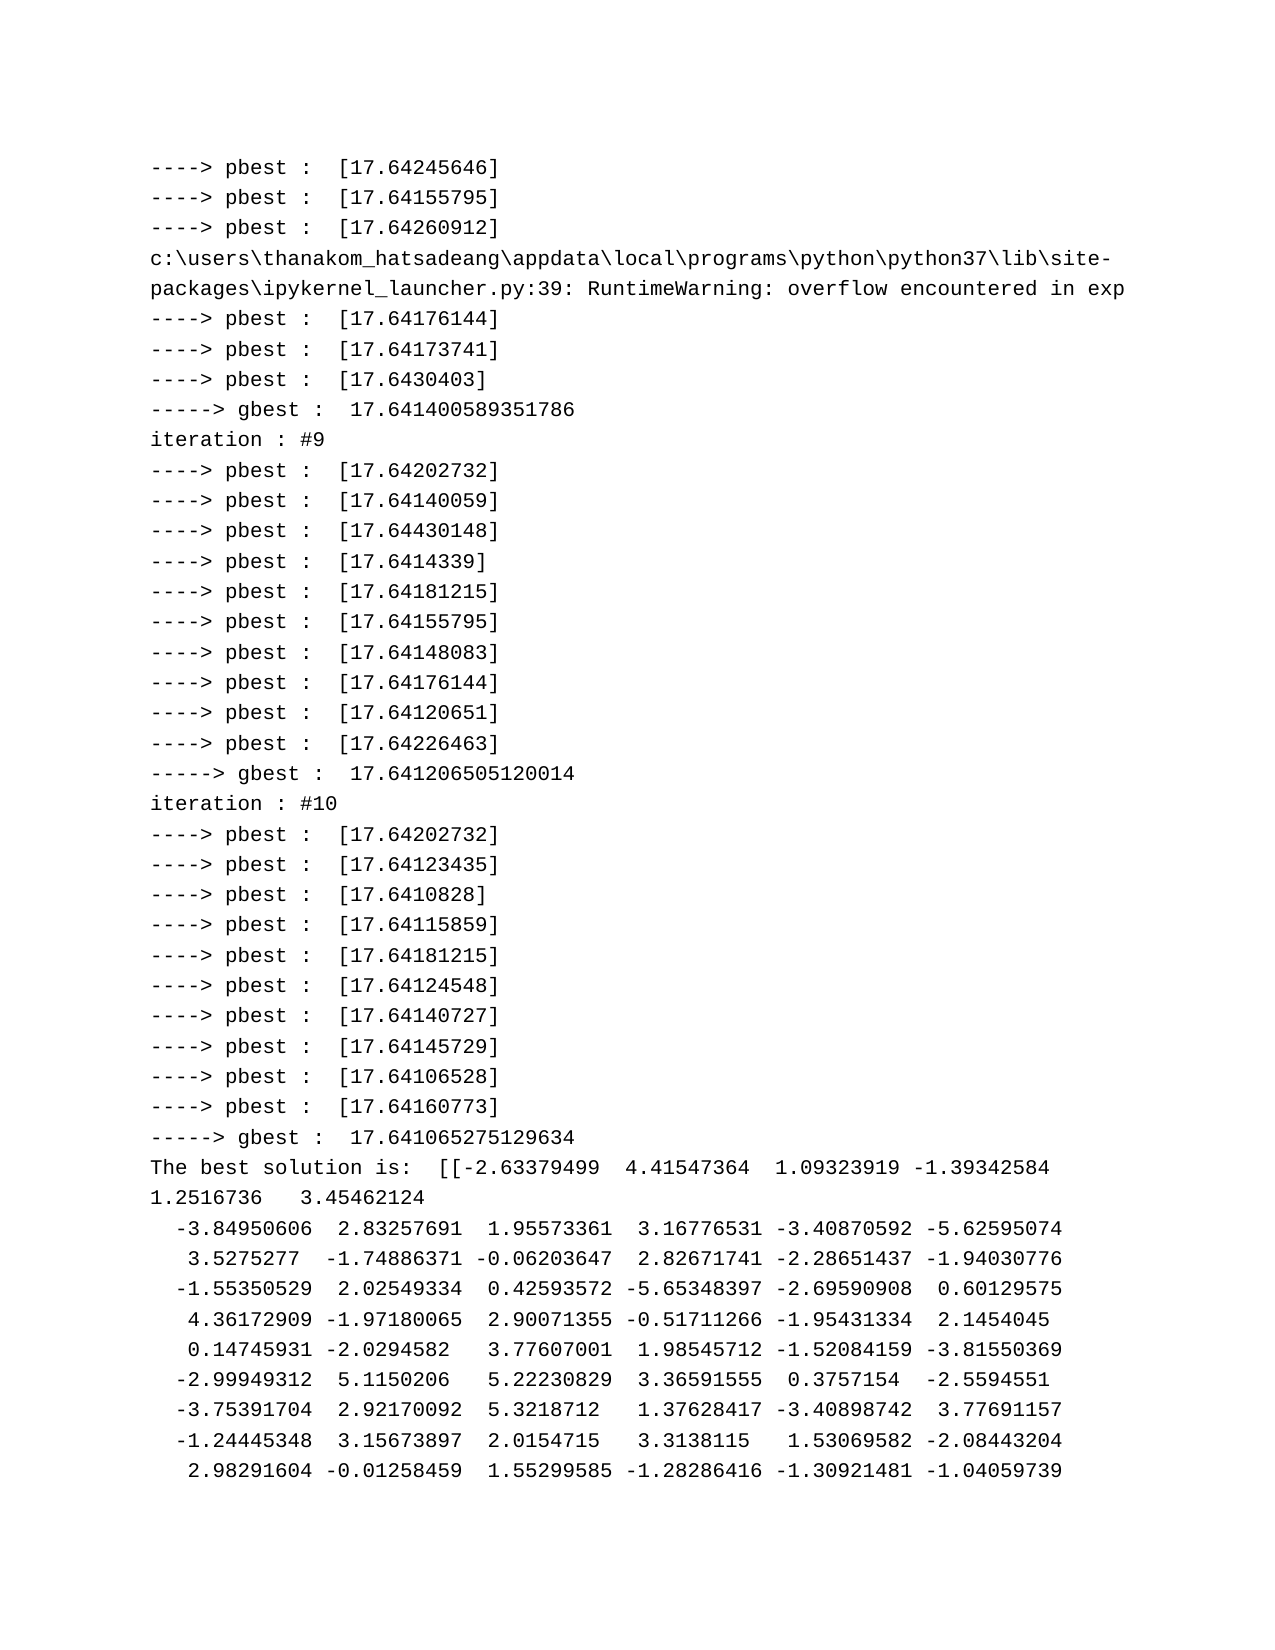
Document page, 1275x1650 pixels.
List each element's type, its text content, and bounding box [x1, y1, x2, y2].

text c:\users\thanakom_hatsadeang\appdata\local\programs\python\python37\lib\site-packages\ipykernel_launcher.py:39: RuntimeWarning: overflow encountered in exp [150, 241, 1125, 302]
text ----> pbest : [17.6410828] [150, 877, 1125, 908]
text ----> pbest : [17.64124548] [150, 968, 1125, 999]
text 3.5275277 -1.74886371 -0.06203647 2.82671741 -2.28651437 -1.94030776 [150, 1241, 1125, 1272]
text ----> pbest : [17.6430403] [150, 362, 1125, 392]
text iteration : #10 [150, 787, 1125, 817]
text ----> pbest : [17.64202732] [150, 817, 1125, 847]
text ----> pbest : [17.64106528] [150, 1059, 1125, 1090]
text -2.99949312 5.1150206 5.22230829 3.36591555 0.3757154 -2.5594551 [150, 1362, 1125, 1393]
text -3.75391704 2.92170092 5.3218712 1.37628417 -3.40898742 3.77691157 [150, 1393, 1125, 1423]
text ----> pbest : [17.64155795] [150, 180, 1125, 211]
text ----> pbest : [17.64115859] [150, 908, 1125, 938]
text iteration : #9 [150, 423, 1125, 453]
text ----> pbest : [17.64181215] [150, 574, 1125, 605]
text 0.14745931 -2.0294582 3.77607001 1.98545712 -1.52084159 -3.81550369 [150, 1332, 1125, 1362]
text ----> pbest : [17.64202732] [150, 453, 1125, 483]
text ----> pbest : [17.64173741] [150, 332, 1125, 362]
text ----> pbest : [17.64181215] [150, 938, 1125, 968]
text ----> pbest : [17.64145729] [150, 1029, 1125, 1059]
text -1.55350529 2.02549334 0.42593572 -5.65348397 -2.69590908 0.60129575 [150, 1272, 1125, 1302]
text ----> pbest : [17.6414339] [150, 544, 1125, 574]
text ----> pbest : [17.64226463] [150, 726, 1125, 756]
text 2.98291604 -0.01258459 1.55299585 -1.28286416 -1.30921481 -1.04059739 [150, 1453, 1125, 1484]
text ----> pbest : [17.64176144] [150, 665, 1125, 696]
text ----> pbest : [17.64155795] [150, 605, 1125, 635]
text ----> pbest : [17.64430148] [150, 514, 1125, 544]
text ----> pbest : [17.64148083] [150, 635, 1125, 665]
text The best solution is: [[-2.63379499 4.41547364 1.09323919 -1.39342584 1.2516736 3.45462124 [150, 1150, 1125, 1211]
text 4.36172909 -1.97180065 2.90071355 -0.51711266 -1.95431334 2.1454045 [150, 1302, 1125, 1332]
text ----> pbest : [17.64140727] [150, 999, 1125, 1029]
text ----> pbest : [17.64120651] [150, 696, 1125, 726]
text -1.24445348 3.15673897 2.0154715 3.3138115 1.53069582 -2.08443204 [150, 1423, 1125, 1453]
text ----> pbest : [17.64140059] [150, 483, 1125, 514]
text -3.84950606 2.83257691 1.95573361 3.16776531 -3.40870592 -5.62595074 [150, 1211, 1125, 1241]
text ----> pbest : [17.64176144] [150, 302, 1125, 332]
text -----> gbest : 17.641065275129634 [150, 1120, 1125, 1150]
text ----> pbest : [17.64245646] [150, 150, 1125, 180]
text ----> pbest : [17.64260912] [150, 211, 1125, 241]
text ----> pbest : [17.64160773] [150, 1090, 1125, 1120]
text -----> gbest : 17.641400589351786 [150, 392, 1125, 423]
text -----> gbest : 17.641206505120014 [150, 756, 1125, 787]
text ----> pbest : [17.64123435] [150, 847, 1125, 877]
